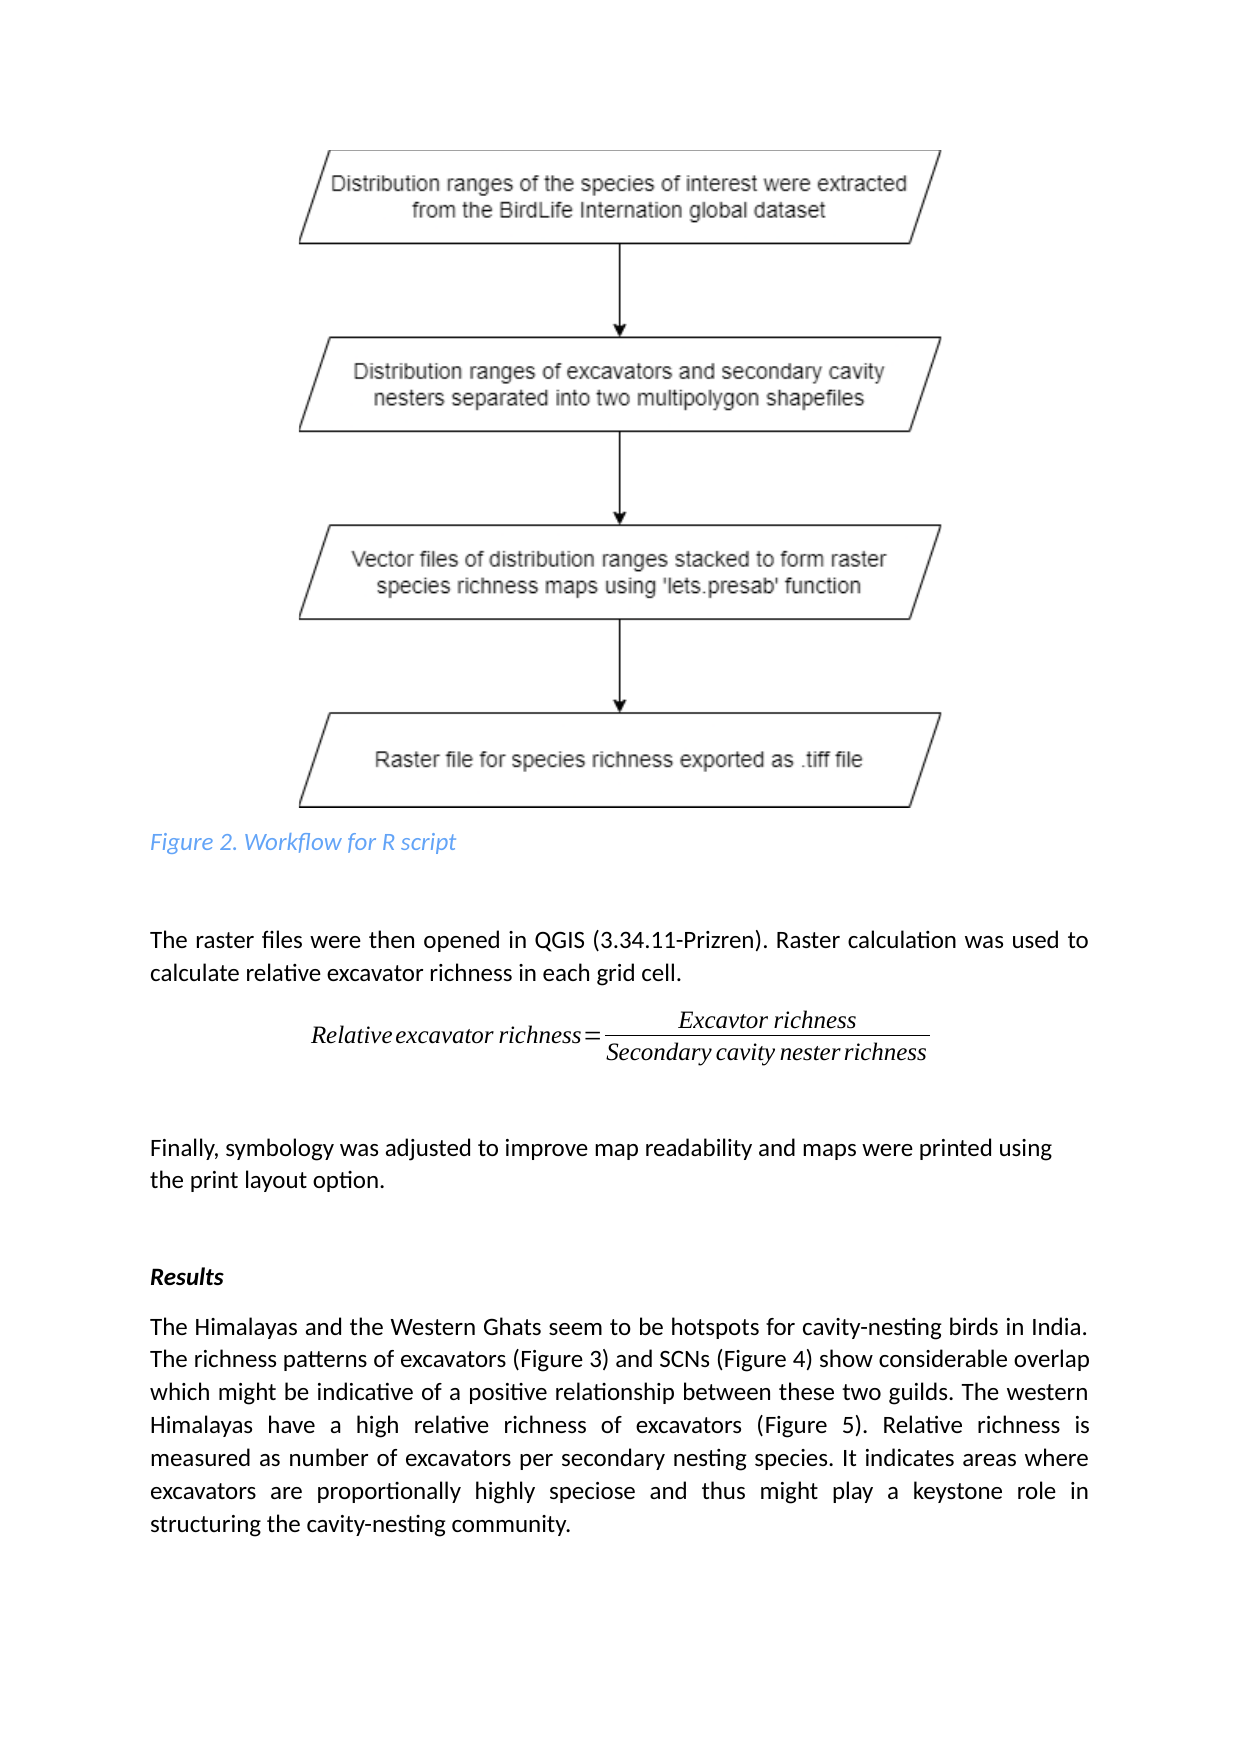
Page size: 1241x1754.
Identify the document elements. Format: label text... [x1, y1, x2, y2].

picture [298, 150, 942, 808]
text Finally, symbology was adjusted to improve map readability and maps were printed using the print layout option. [150, 1132, 1090, 1195]
text The raster files were then opened in QGIS (3.34.11-Prizren). Raster calculation was used to calculate relative excavator richness in each grid cell. [150, 924, 1090, 988]
text Results [150, 1261, 1090, 1292]
text The Himalayas and the Western Ghats seem to be hotspots for cavity-nesting birds in India. The richness patterns of excavators (Figure 3) and SCNs (Figure 4) show considerable overlap which might be indicative of a positive relationship between these two guilds. The western Himalayas have a high relative richness of excavators (Figure 5). Relative richness is measured as number of excavators per secondary nesting species. It indicates areas where excavators are proportionally highly speciose and thus might play a keystone role in structuring the cavity-nesting community. [150, 1311, 1090, 1539]
